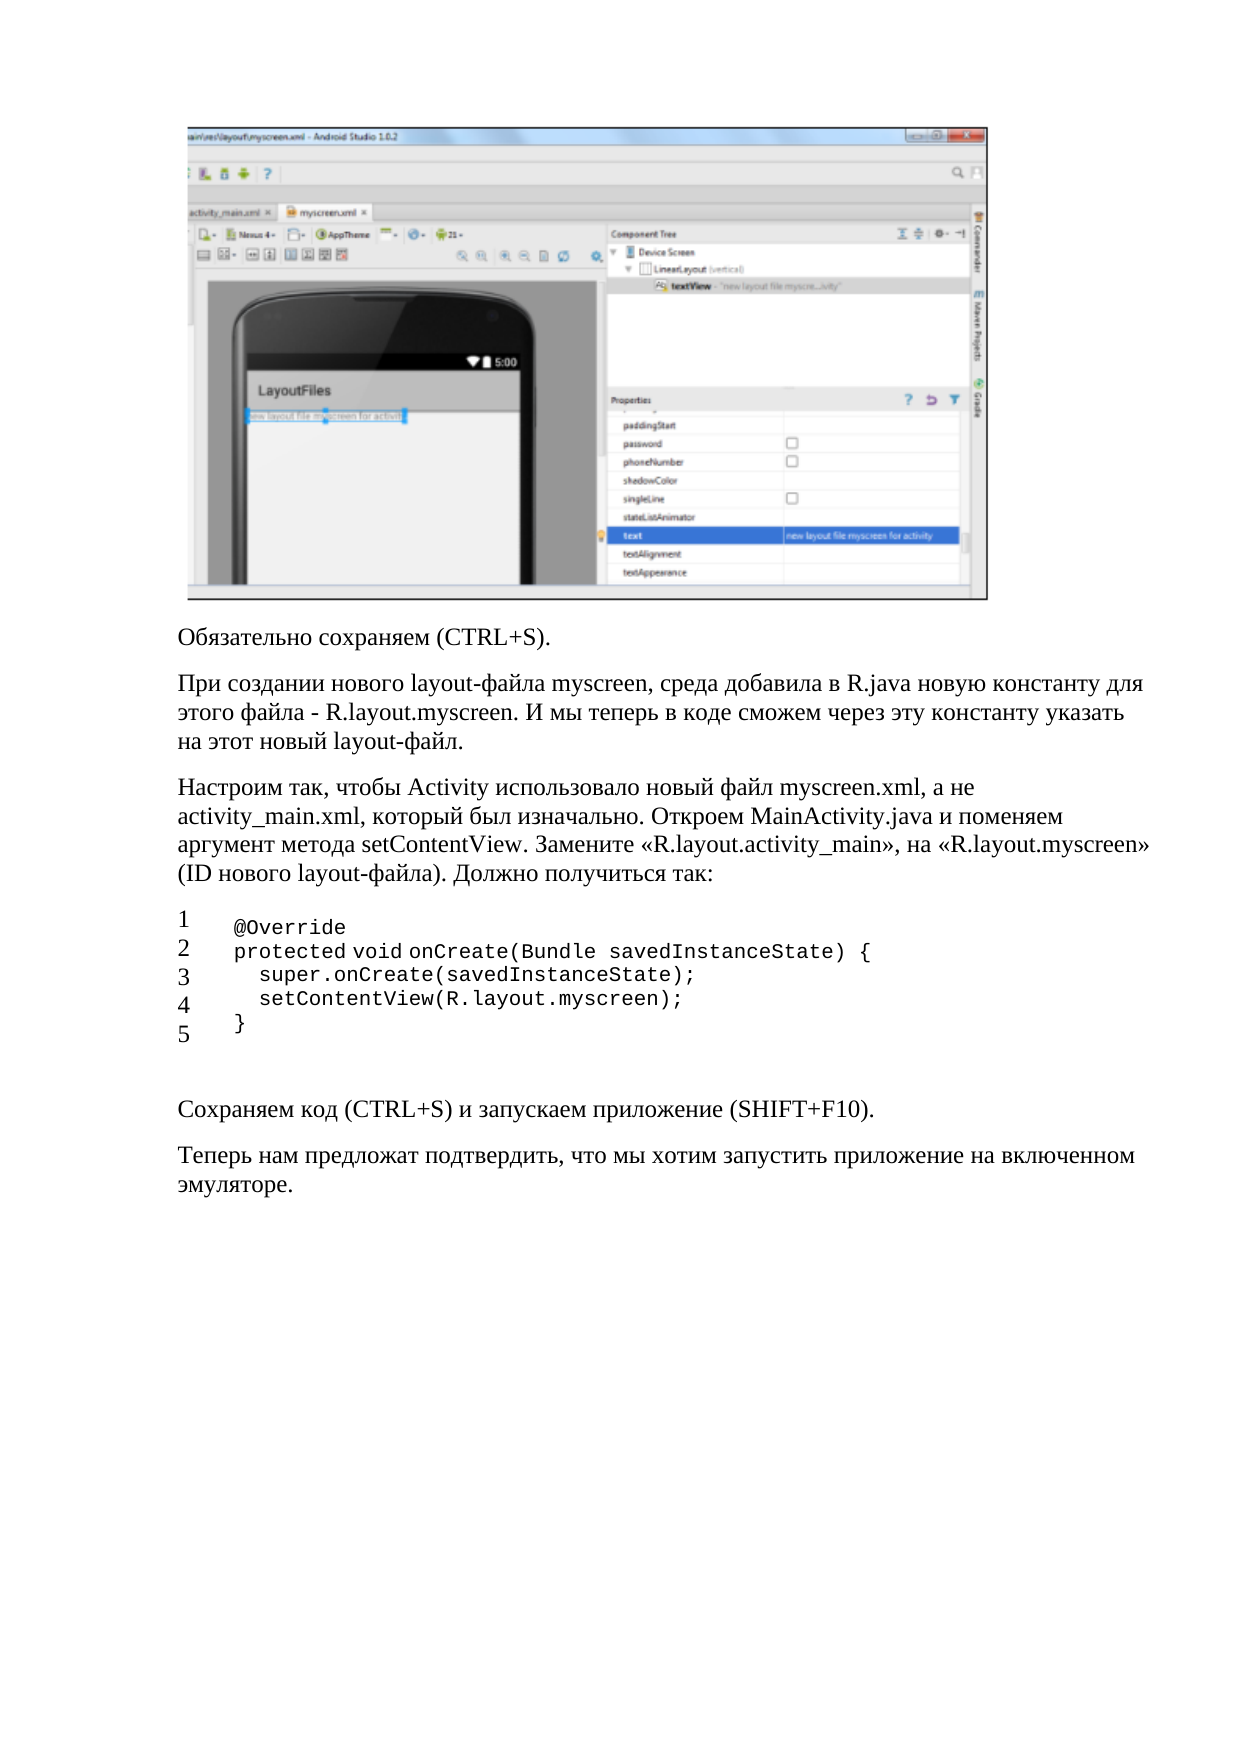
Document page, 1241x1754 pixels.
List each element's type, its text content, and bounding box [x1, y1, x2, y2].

text Настроим так, чтобы Activity использовало новый файл myscreen.xml, а не activity_main.xml, который был изначально. Откроем MainActivity.java и поменяем аргумент метода setContentView. Замените «R.layout.activity_main», на «R.layout.myscreen» (ID нового layout-файла). Должно получиться так: [177, 772, 1152, 887]
text При создании нового layout-файла myscreen, среда добавила в R.java новую константу для этого файла - R.layout.myscreen. И мы теперь в коде сможем через эту константу указать на этот новый layout-файл. [177, 668, 1152, 754]
text Обязательно сохраняем (CTRL+S). [177, 622, 1152, 651]
table_header 1 2 3 4 5 [177, 904, 234, 1048]
text Теперь нам предложат подтвердить, что мы хотим запустить приложение на включенном эмуляторе. [177, 1140, 1152, 1198]
picture [177, 118, 999, 605]
text Сохраняем код (CTRL+S) и запускаем приложение (SHIFT+F10). [177, 1094, 1152, 1123]
table_header @Override protected void onCreate(Bundle savedInstanceState) { super.onCreate(savedInstanceState); setContentView(R.layout.myscreen); } [234, 904, 1240, 1048]
